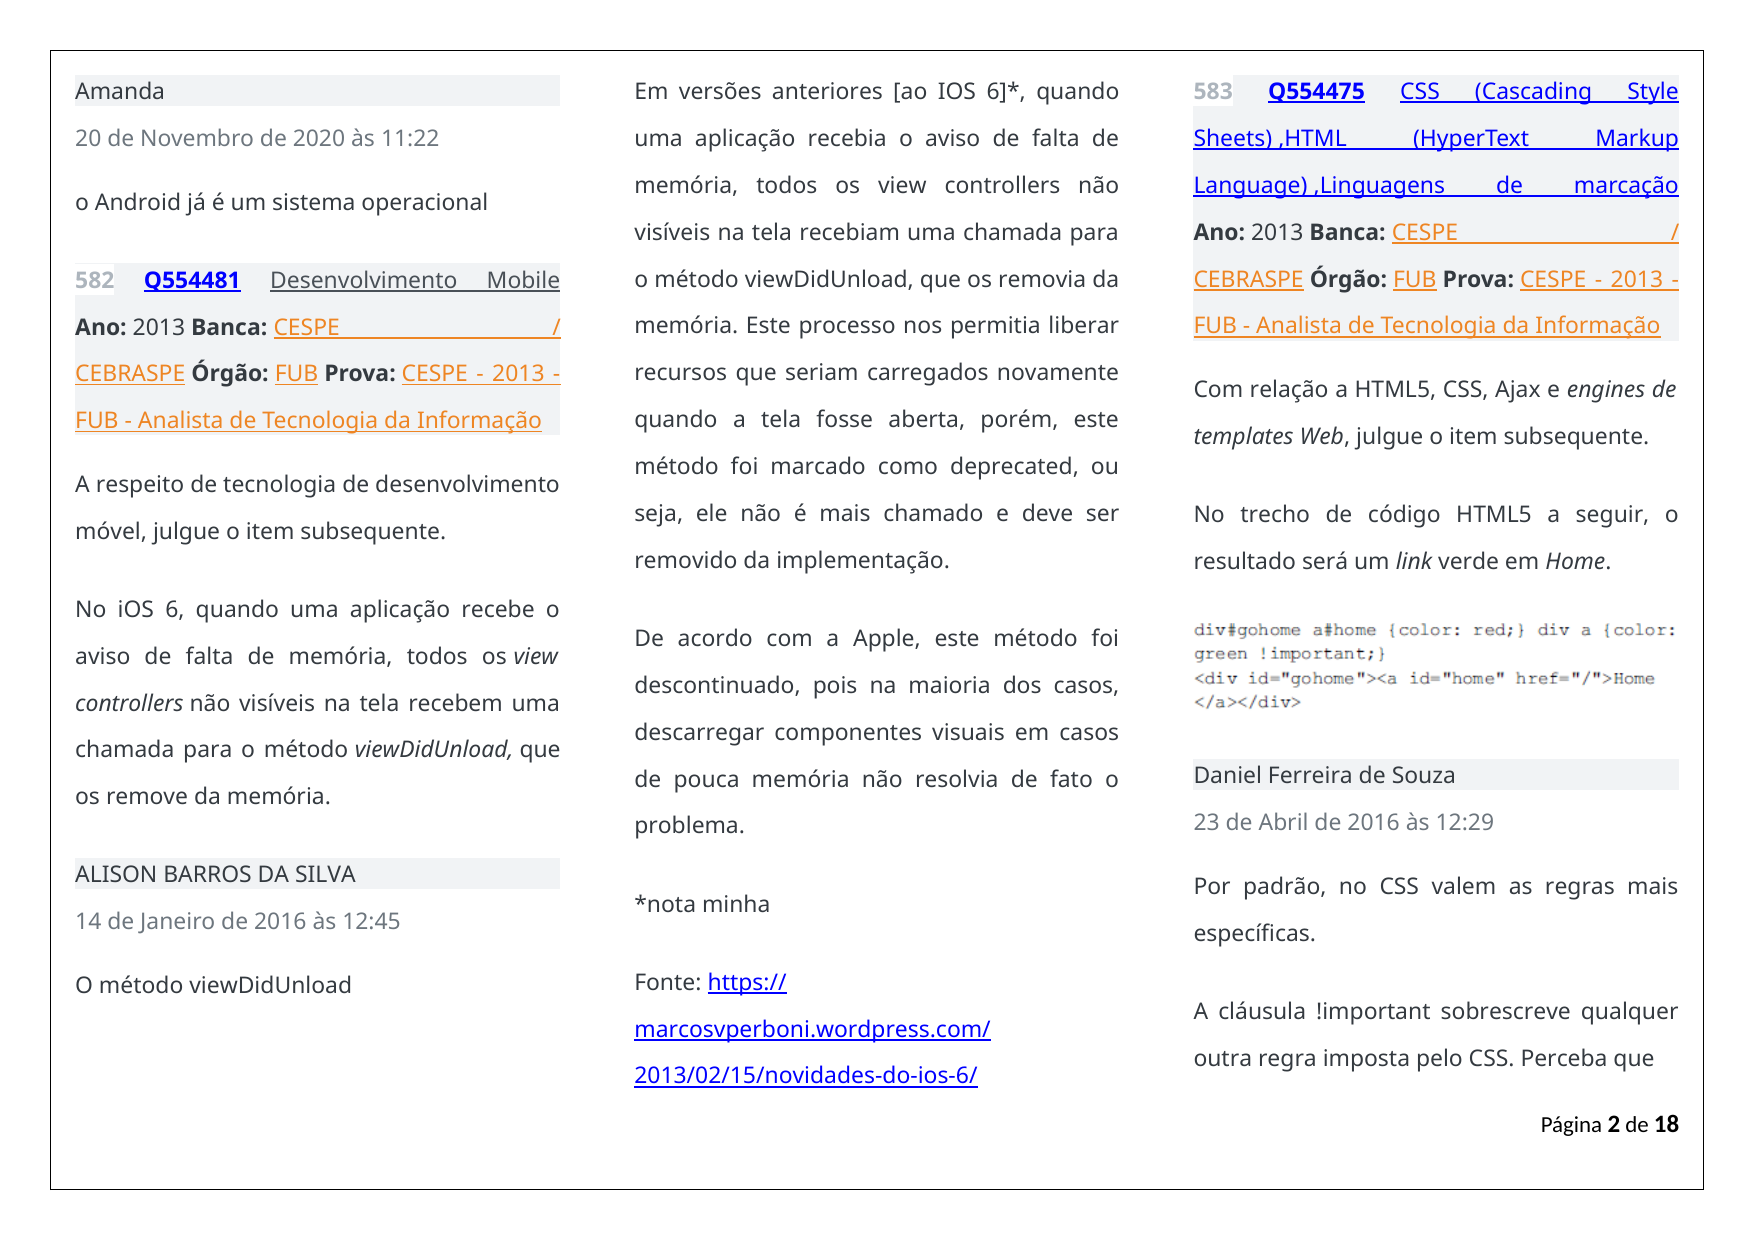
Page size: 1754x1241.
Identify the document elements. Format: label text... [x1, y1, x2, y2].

text o Android já é um sistema operacional [75, 185, 560, 217]
text A respeito de tecnologia de desenvolvimento móvel, julgue o item subsequente. [75, 468, 560, 546]
text Amanda [75, 75, 560, 106]
text Fonte: https://marcosvperboni.wordpress.com/2013/02/15/novidades-do-ios-6/ [634, 966, 1119, 1091]
text O método viewDidUnload [75, 969, 560, 1000]
text *nota minha [634, 887, 1119, 919]
text No trecho de código HTML5 a seguir, o resultado será um link verde em Home. [1193, 498, 1679, 576]
picture [1193, 622, 1676, 714]
text 583 Q554475 CSS (Cascading Style Sheets) ,HTML (HyperText Markup Language) ,Linguagens de marcação Ano: 2013 Banca: CESPE / CEBRASPE Órgão: FUB Prova: CESPE - 2013 - FUB - Analista de Tecnologia da Informação [1193, 197, 1679, 341]
text 14 de Janeiro de 2016 às 12:45 [75, 905, 560, 936]
text Daniel Ferreira de Souza [1193, 759, 1679, 790]
text 583 Q554475 CSS (Cascading Style Sheets) ,HTML (HyperText Markup Language) ,Linguagens de marcação Ano: 2013 Banca: CESPE / CEBRASPE Órgão: FUB Prova: CESPE - 2013 - FUB - Analista de Tecnologia da Informação [1193, 150, 1679, 195]
text Em versões anteriores [ao IOS 6]*, quando uma aplicação recebia o aviso de falta de memória, todos os view controllers não visíveis na tela recebiam uma chamada para o método viewDidUnload, que os removia da memória. Este processo nos permitia liberar recursos que seriam carregados novamente quando a tela fosse aberta, porém, este método foi marcado como deprecated, ou seja, ele não é mais chamado e deve ser removido da implementação. [634, 75, 1119, 575]
text De acordo com a Apple, este método foi descontinuado, pois na maioria dos casos, descarregar componentes visuais em casos de pouca memória não resolvia de fato o problema. [634, 622, 1119, 841]
text Por padrão, no CSS valem as regras mais específicas. [1193, 869, 1679, 948]
text 582 Q554481 Desenvolvimento Mobile Ano: 2013 Banca: CESPE / CEBRASPE Órgão: FUB Prova: CESPE - 2013 - FUB - Analista de Tecnologia da Informação [75, 263, 560, 435]
text No iOS 6, quando uma aplicação recebe o aviso de falta de memória, todos os view controllers não visíveis na tela recebem uma chamada para o método viewDidUnload, que os remove da memória. [75, 593, 560, 811]
text A cláusula !important sobrescreve qualquer outra regra imposta pelo CSS. Perceba que [1193, 994, 1679, 1073]
text 20 de Novembro de 2020 às 11:22 [75, 122, 560, 153]
text ALISON BARROS DA SILVA [75, 858, 560, 889]
text Com relação a HTML5, CSS, Ajax e engines de templates Web, julgue o item subsequente. [1193, 373, 1679, 451]
text 583 Q554475 CSS (Cascading Style Sheets) ,HTML (HyperText Markup Language) ,Linguagens de marcação Ano: 2013 Banca: CESPE / CEBRASPE Órgão: FUB Prova: CESPE - 2013 - FUB - Analista de Tecnologia da Informação [1193, 75, 1679, 148]
text 23 de Abril de 2016 às 12:29 [1193, 806, 1679, 837]
